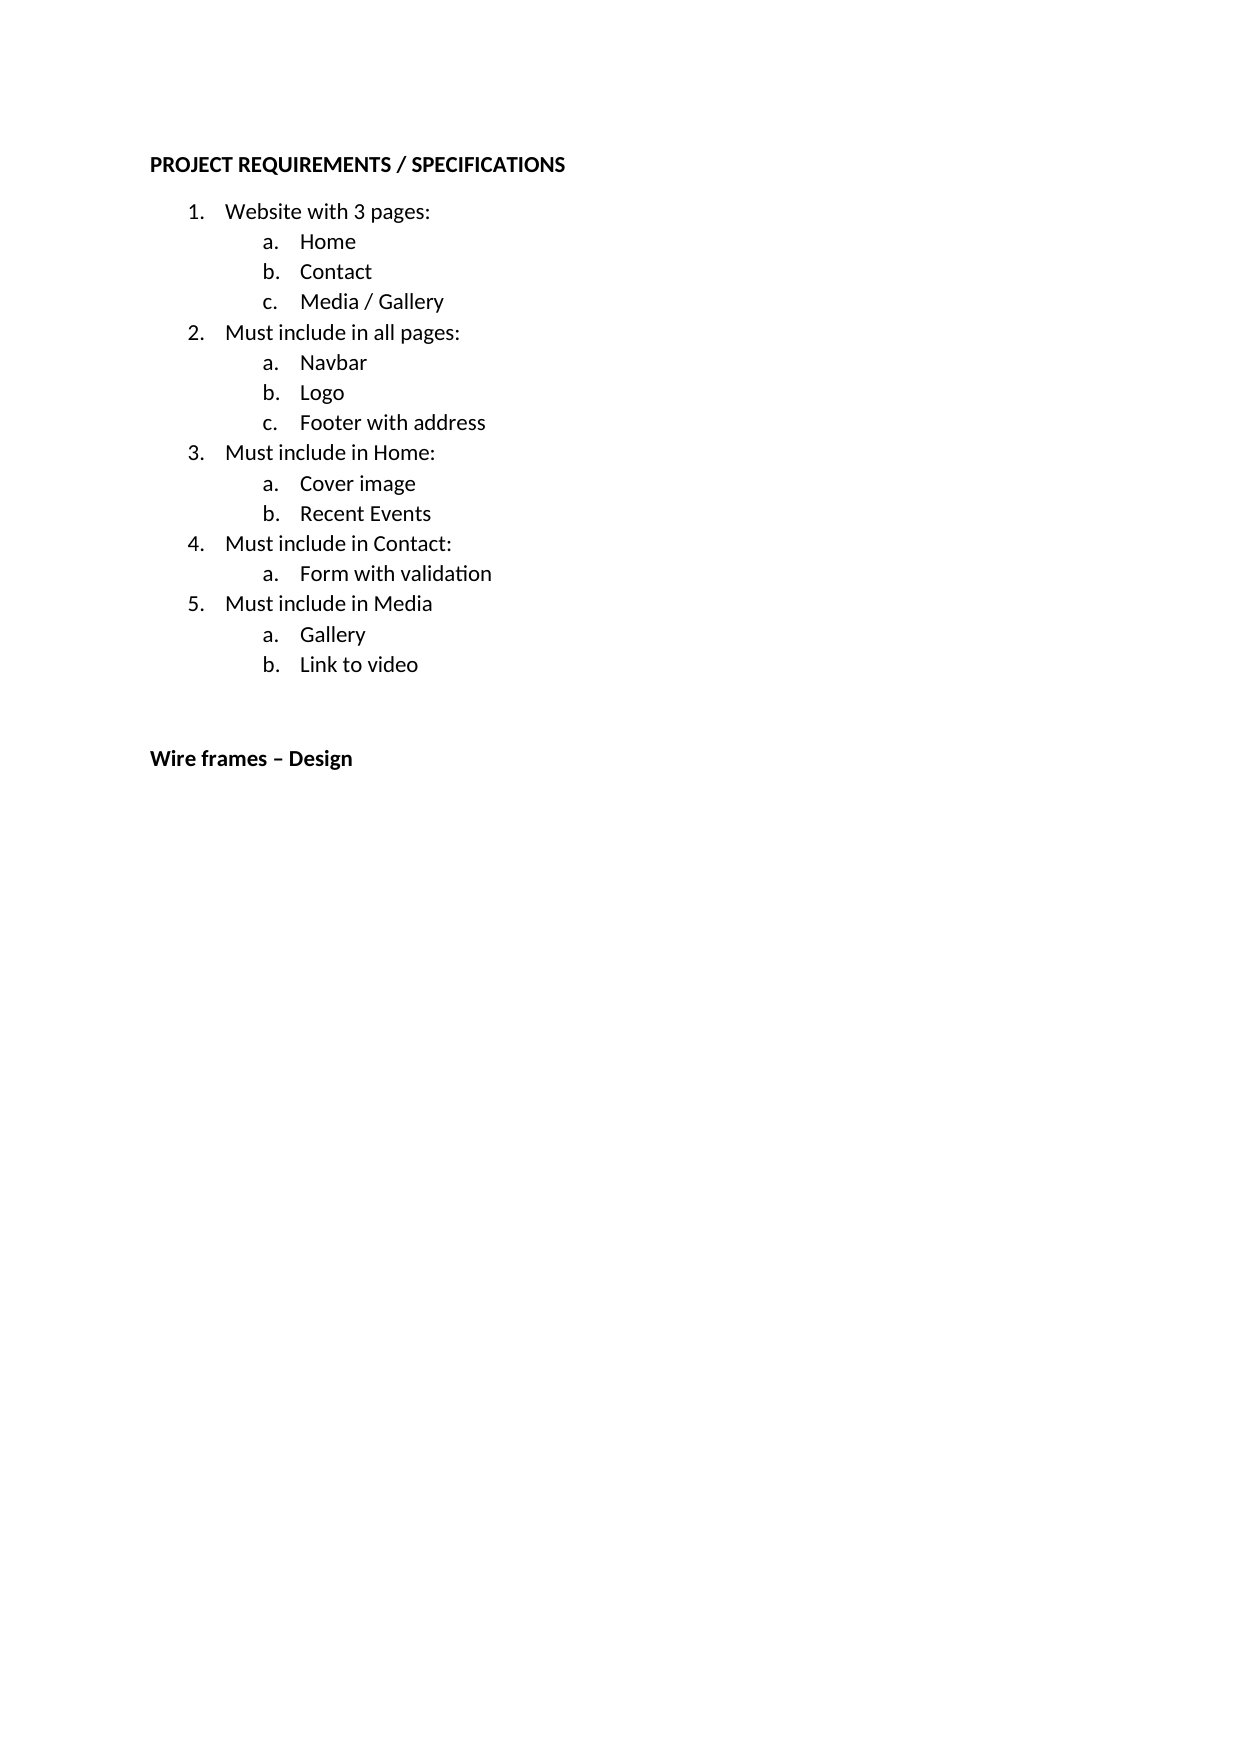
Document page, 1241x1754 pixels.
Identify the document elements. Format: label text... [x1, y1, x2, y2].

list Home [262, 227, 1090, 255]
list Must include in Home: [187, 438, 1090, 467]
list Media / Gallery [262, 287, 1090, 316]
list Form with validation [262, 559, 1090, 587]
list Contact [262, 257, 1090, 285]
list Logo [262, 378, 1090, 406]
list Gallery [262, 620, 1090, 648]
text Wire frames – Design [150, 744, 1090, 772]
list Navbar [262, 348, 1090, 376]
list Website with 3 pages: [187, 197, 1090, 225]
list Footer with address [262, 408, 1090, 436]
list Link to video [262, 650, 1090, 678]
list Recent Events [262, 499, 1090, 527]
list Must include in Contact: [187, 529, 1090, 557]
list Must include in Media [187, 589, 1090, 618]
list Cover image [262, 469, 1090, 497]
list Must include in all pages: [187, 318, 1090, 346]
text PROJECT REQUIREMENTS / SPECIFICATIONS [150, 150, 1090, 178]
